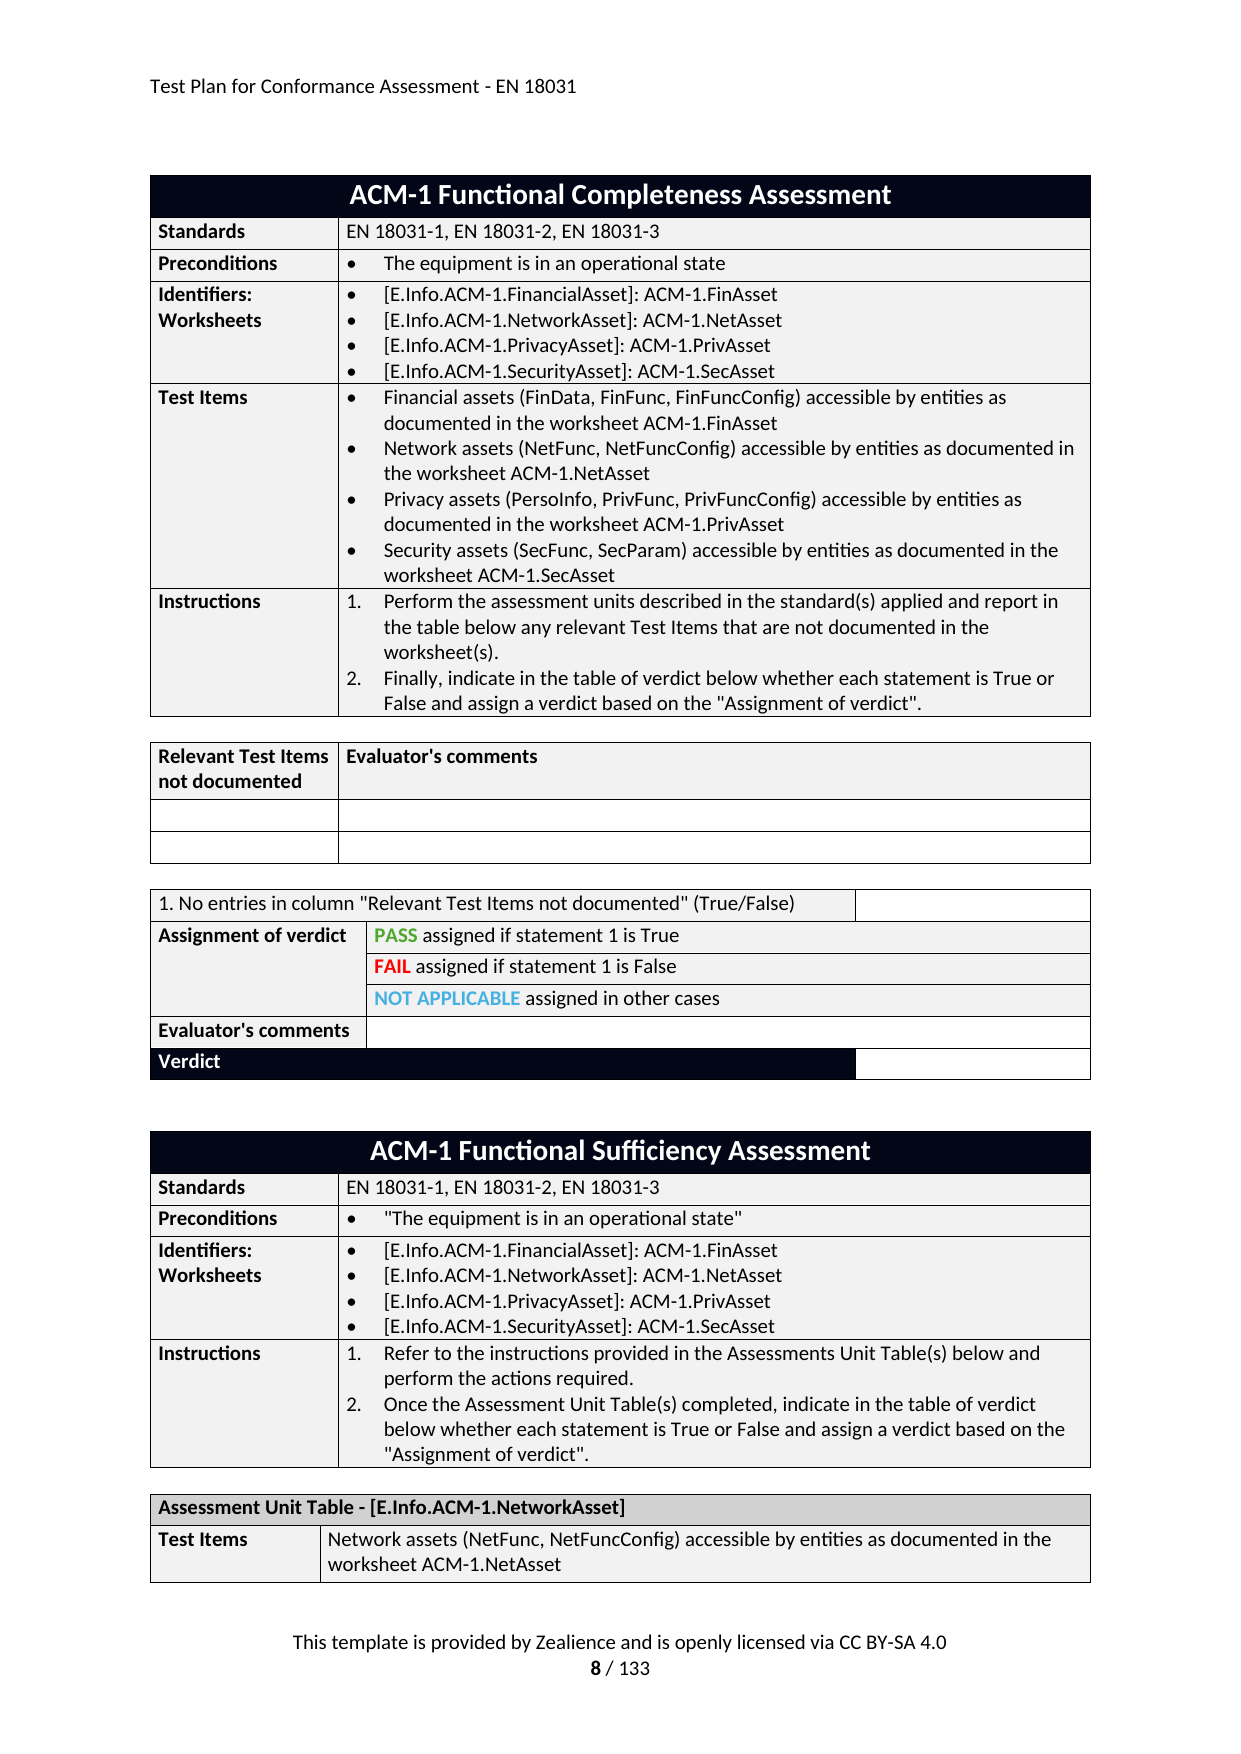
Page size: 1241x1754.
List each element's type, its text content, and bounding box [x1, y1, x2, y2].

table_cell The equipment is in an operational state [339, 250, 1090, 281]
table_header Relevant Test Items not documented [151, 743, 338, 799]
table_cell [339, 832, 1090, 863]
table_cell Financial assets (FinData, FinFunc, FinFuncConfig) accessible by entities as documented in the worksheet ACM-1.FinAsset Network assets (NetFunc, NetFuncConfig) accessible by entities as documented in the worksheet ACM-1.NetAsset Privacy assets (PersoInfo, PrivFunc, PrivFuncConfig) accessible by entities as documented in the worksheet ACM-1.PrivAsset Security assets (SecFunc, SecParam) accessible by entities as documented in the worksheet ACM-1.SecAsset [339, 384, 1090, 588]
table_header Assessment Unit Table - [E.Info.ACM-1.NetworkAsset] [151, 1495, 1090, 1525]
table_cell [E.Info.ACM-1.FinancialAsset]: ACM-1.FinAsset [E.Info.ACM-1.NetworkAsset]: ACM-1.NetAsset [E.Info.ACM-1.PrivacyAsset]: ACM-1.PrivAsset [E.Info.ACM-1.SecurityAsset]: ACM-1.SecAsset [339, 1237, 1090, 1339]
table_cell Standards [151, 1174, 338, 1204]
table_cell Preconditions [151, 1206, 338, 1236]
table_header ACM-1 Functional Completeness Assessment [151, 176, 1090, 217]
table_cell [151, 832, 338, 863]
table_cell Assignment of verdict [151, 922, 366, 1016]
table_cell [E.Info.ACM-1.FinancialAsset]: ACM-1.FinAsset [E.Info.ACM-1.NetworkAsset]: ACM-1.NetAsset [E.Info.ACM-1.PrivacyAsset]: ACM-1.PrivAsset [E.Info.ACM-1.SecurityAsset]: ACM-1.SecAsset [339, 282, 1090, 383]
table_cell Identifiers: Worksheets [151, 282, 338, 383]
table_cell Test Items [151, 384, 338, 588]
table_cell Instructions [151, 1340, 338, 1467]
table_cell EN 18031-1, EN 18031-2, EN 18031-3 [339, 1174, 1090, 1204]
table_cell [856, 1049, 1090, 1079]
table_cell NOT APPLICABLE assigned in other cases [367, 985, 1090, 1016]
table_cell Perform the assessment units described in the standard(s) applied and report in the table below any relevant Test Items that are not documented in the worksheet(s). Finally, indicate in the table of verdict below whether each statement is True or False and assign a verdict based on the "Assignment of verdict". [339, 589, 1090, 716]
table_header ACM-1 Functional Sufficiency Assessment [151, 1132, 1090, 1173]
table_cell Preconditions [151, 250, 338, 281]
table_cell Identifiers: Worksheets [151, 1237, 338, 1339]
table_cell "The equipment is in an operational state" [339, 1206, 1090, 1236]
table_cell Network assets (NetFunc, NetFuncConfig) accessible by entities as documented in the worksheet ACM-1.NetAsset [321, 1526, 1090, 1582]
table_cell Test Items [151, 1526, 320, 1582]
table_cell [339, 800, 1090, 831]
table_cell FAIL assigned if statement 1 is False [367, 954, 1090, 984]
table_header 1. No entries in column "Relevant Test Items not documented" (True/False) [151, 890, 855, 921]
table_header [856, 890, 1090, 921]
table_cell [151, 800, 338, 831]
table_cell Refer to the instructions provided in the Assessments Unit Table(s) below and perform the actions required. Once the Assessment Unit Table(s) completed, indicate in the table of verdict below whether each statement is True or False and assign a verdict based on the "Assignment of verdict". [339, 1340, 1090, 1467]
table_cell Verdict [151, 1049, 855, 1079]
table_cell Instructions [151, 589, 338, 716]
table_header Evaluator's comments [339, 743, 1090, 799]
table_cell Evaluator's comments [151, 1017, 366, 1047]
table_cell EN 18031-1, EN 18031-2, EN 18031-3 [339, 218, 1090, 249]
table_cell Standards [151, 218, 338, 249]
table_cell [367, 1017, 1090, 1047]
table_cell PASS assigned if statement 1 is True [367, 922, 1090, 952]
